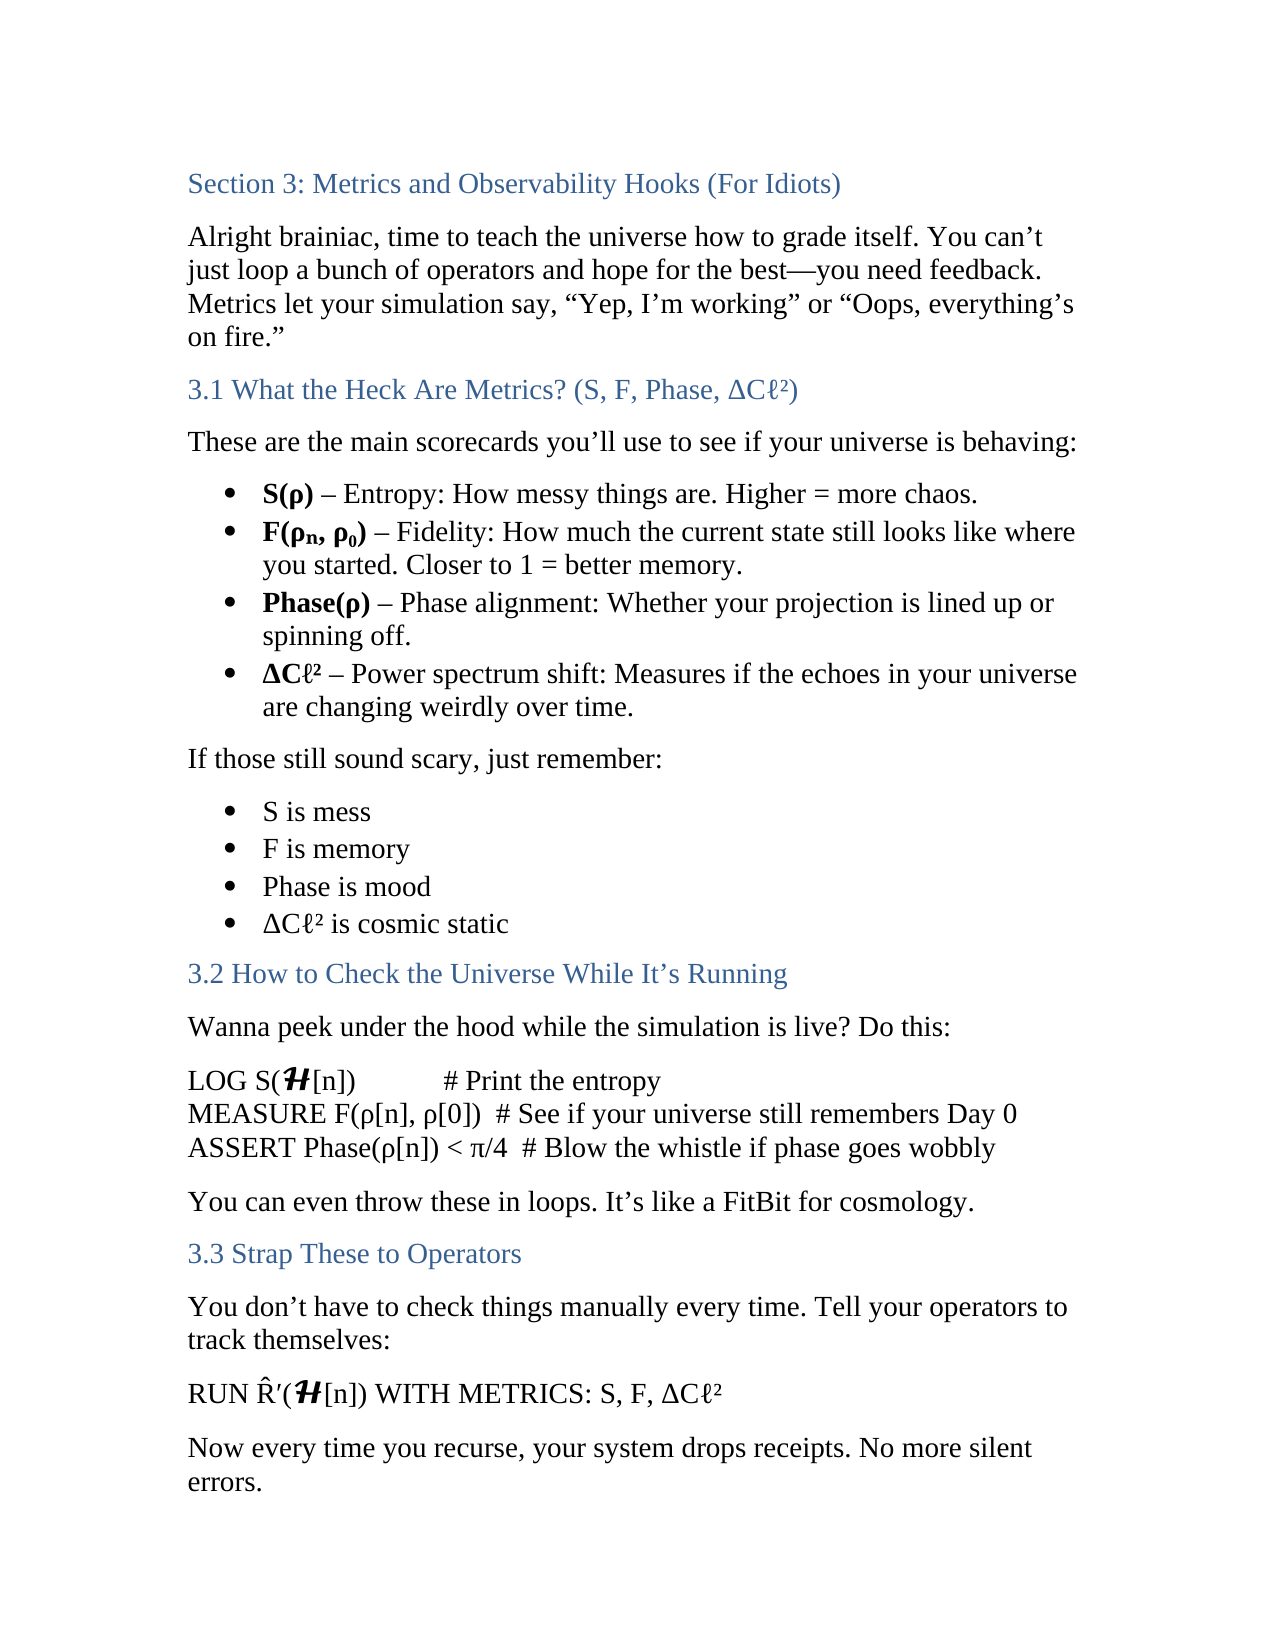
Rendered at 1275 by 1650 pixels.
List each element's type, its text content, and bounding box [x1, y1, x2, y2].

list Phase is mood [225, 869, 1087, 902]
list ΔCℓ² – Power spectrum shift: Measures if the echoes in your universe are changing weirdly over time. [225, 656, 1087, 723]
list S is mess [225, 794, 1087, 828]
text Alright brainiac, time to teach the universe how to grade itself. You can’t just loop a bunch of operators and hope for the best—you need feedback. Metrics let your simulation say, “Yep, I’m working” or “Oops, everything’s on fire.” [187, 219, 1087, 353]
text Wanna peek under the hood while the simulation is live? Do this: [187, 1009, 1087, 1042]
text 3.2 How to Check the Universe While It’s Running [187, 956, 1087, 990]
text You don’t have to check things manually every time. Tell your operators to track themselves: [187, 1289, 1087, 1356]
text These are the main scorecards you’ll use to see if your universe is behaving: [187, 424, 1087, 458]
text Section 3: Metrics and Observability Hooks (For Idiots) [187, 167, 1087, 200]
list S(ρ) – Entropy: How messy things are. Higher = more chaos. [225, 476, 1087, 510]
list ΔCℓ² is cosmic static [225, 906, 1087, 940]
text LOG S(𝓗[n]) # Print the entropy MEASURE F(ρ[n], ρ[0]) # See if your universe still remembers Day 0 ASSERT Phase(ρ[n]) < π/4 # Blow the whistle if phase goes wobbly [187, 1061, 1087, 1163]
text Now every time you recurse, your system drops receipts. No more silent errors. [187, 1431, 1087, 1498]
text If those still sound scary, just remember: [187, 742, 1087, 775]
text 3.3 Strap These to Operators [187, 1236, 1087, 1270]
text RUN R̂′(𝓗[n]) WITH METRICS: S, F, ΔCℓ² [187, 1374, 1087, 1410]
text You can even throw these in loops. It’s like a FitBit for cosmology. [187, 1184, 1087, 1218]
text 3.1 What the Heck Are Metrics? (S, F, Phase, ΔCℓ²) [187, 372, 1087, 405]
list Phase(ρ) – Phase alignment: Whether your projection is lined up or spinning off. [225, 585, 1087, 652]
list F(ρₙ, ρ₀) – Fidelity: How much the current state still looks like where you started. Closer to 1 = better memory. [225, 514, 1087, 581]
list F is memory [225, 831, 1087, 865]
